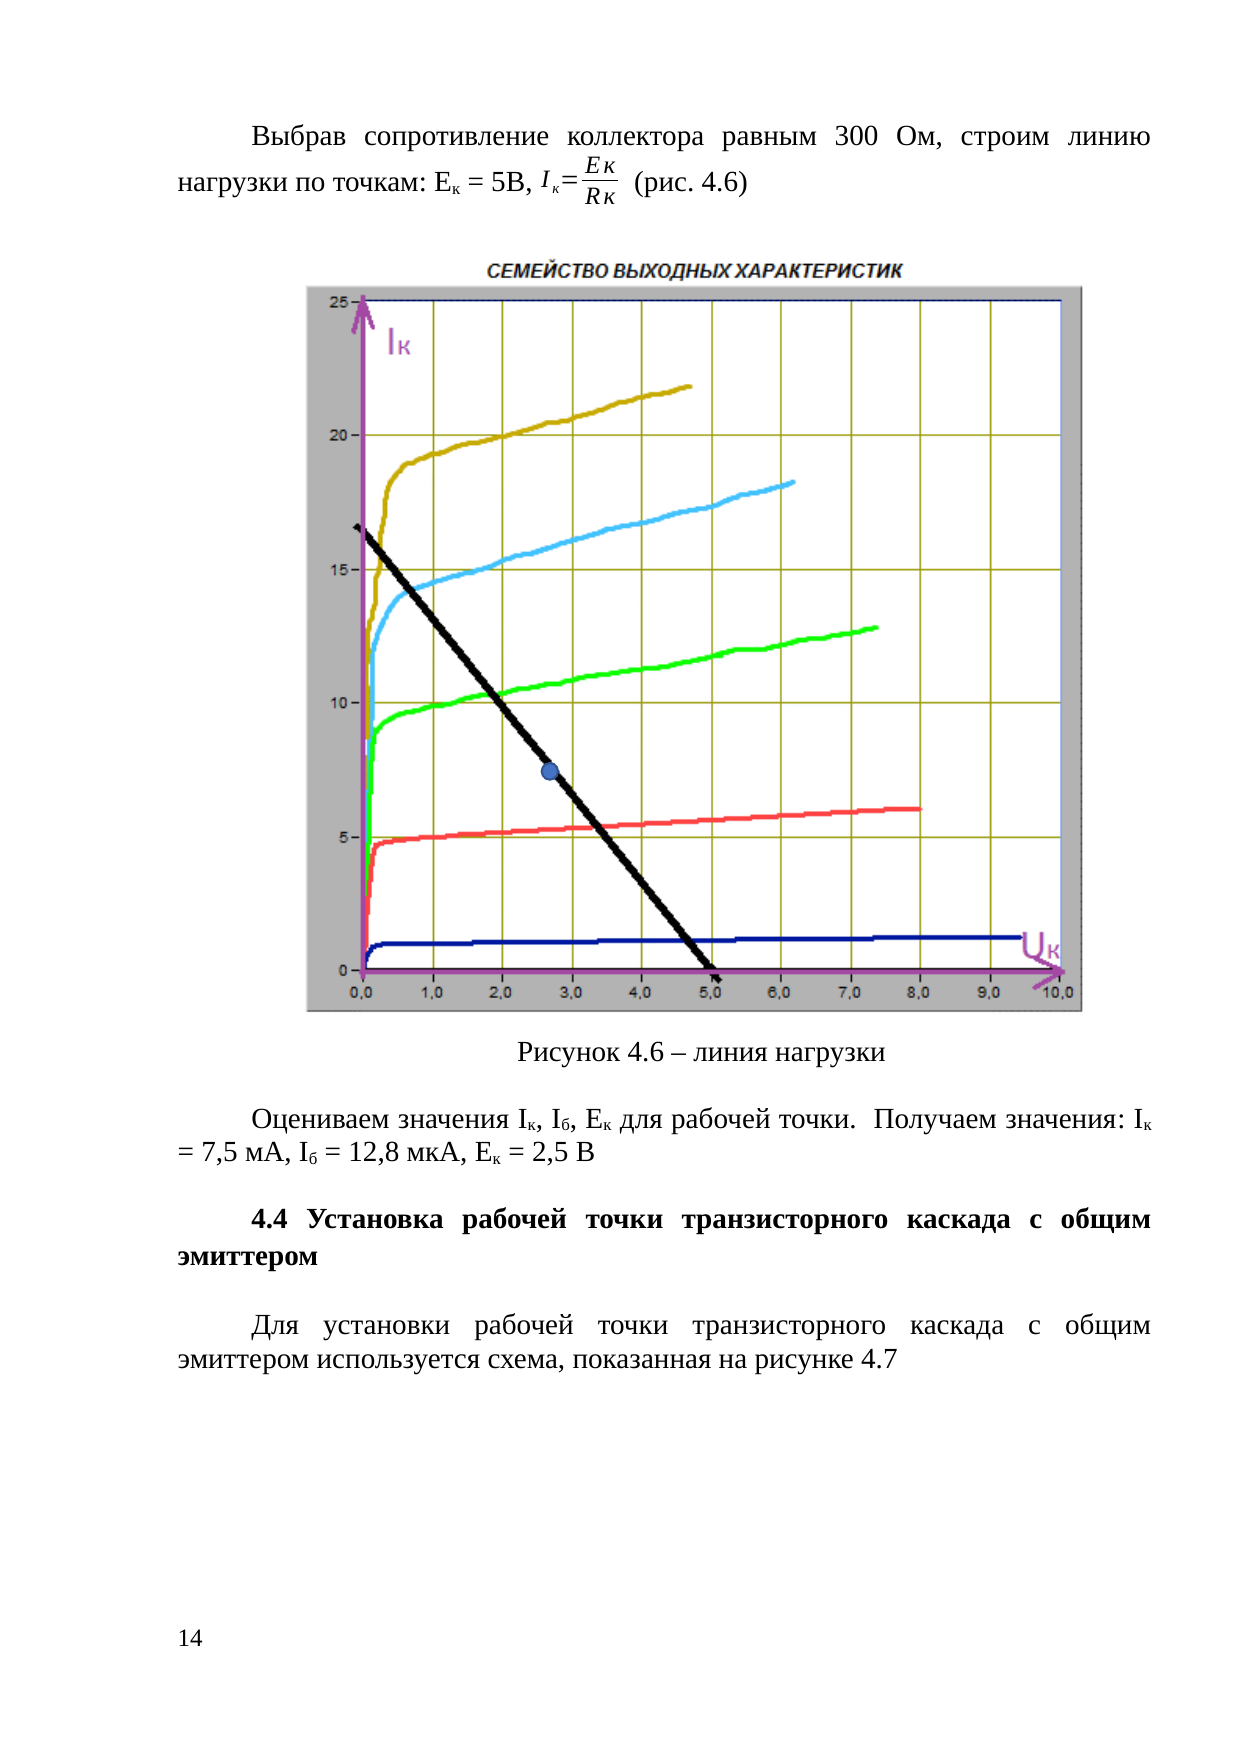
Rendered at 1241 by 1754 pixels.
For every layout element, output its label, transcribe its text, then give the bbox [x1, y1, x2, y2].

text Для установки рабочей точки транзисторного каскада с общим эмиттером используется схема, показанная на рисунке 4.7 [177, 1307, 1152, 1374]
text 4.4 Установка рабочей точки транзисторного каскада с общим эмиттером [177, 1201, 1152, 1271]
text Выбрав сопротивление коллектора равным 300 Ом, строим линию нагрузки по точкам: Eк = 5В, (рис. 4.6) [177, 118, 1152, 211]
text Оцениваем значения Iк, Iб, Eк для рабочей точки. Получаем значения: Iк = 7,5 мА, Iб = 12,8 мкА, Ек = 2,5 В [177, 1101, 1152, 1168]
picture [289, 229, 1095, 1034]
